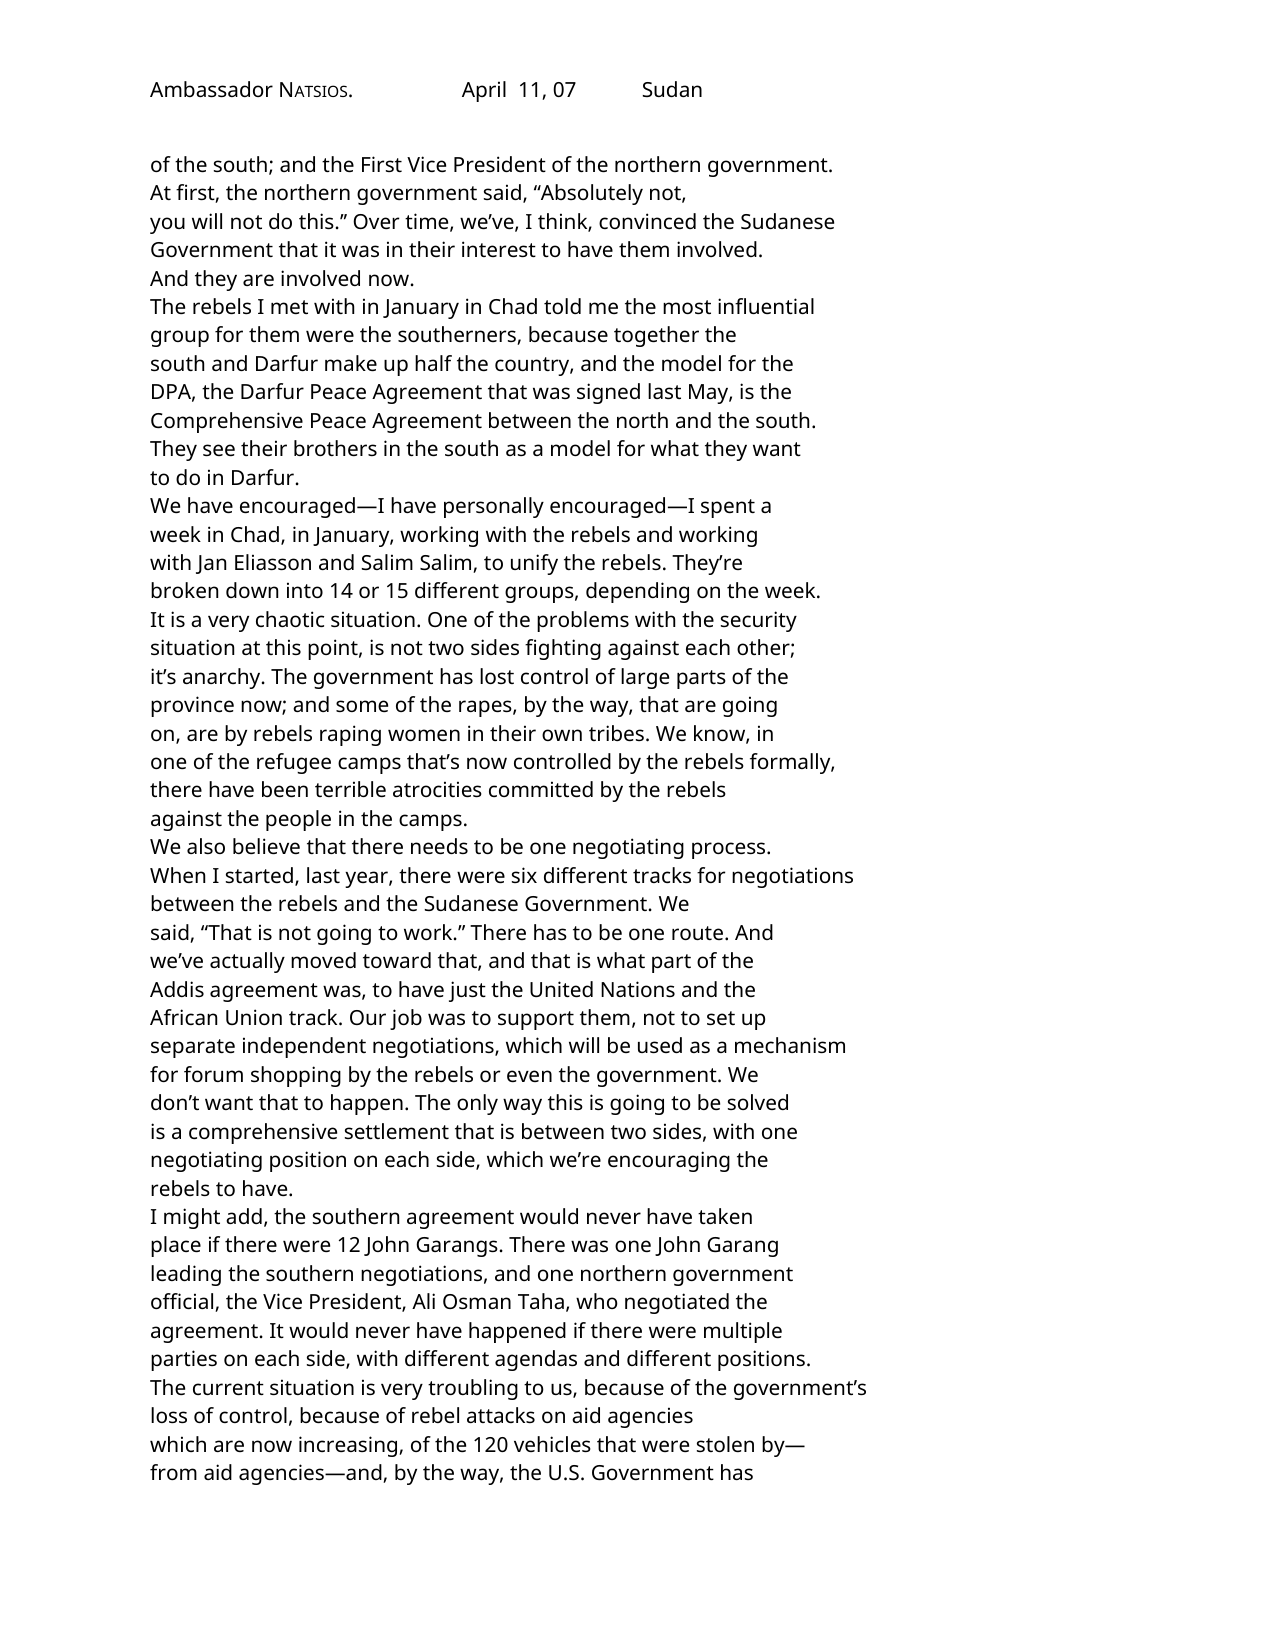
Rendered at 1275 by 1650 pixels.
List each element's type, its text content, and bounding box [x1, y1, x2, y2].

text it’s anarchy. The government has lost control of large parts of the [150, 662, 1125, 690]
text broken down into 14 or 15 different groups, depending on the week. [150, 577, 1125, 605]
text south and Darfur make up half the country, and the model for the [150, 349, 1125, 377]
text The current situation is very troubling to us, because of the government’s [150, 1373, 1125, 1401]
text And they are involved now. [150, 264, 1125, 292]
text parties on each side, with different agendas and different positions. [150, 1344, 1125, 1373]
text Addis agreement was, to have just the United Nations and the [150, 975, 1125, 1003]
text there have been terrible atrocities committed by the rebels [150, 776, 1125, 804]
text At first, the northern government said, ‘‘Absolutely not, [150, 178, 1125, 207]
text situation at this point, is not two sides fighting against each other; [150, 633, 1125, 662]
text province now; and some of the rapes, by the way, that are going [150, 690, 1125, 719]
text Government that it was in their interest to have them involved. [150, 235, 1125, 264]
text one of the refugee camps that’s now controlled by the rebels formally, [150, 747, 1125, 776]
text week in Chad, in January, working with the rebels and working [150, 520, 1125, 548]
text agreement. It would never have happened if there were multiple [150, 1316, 1125, 1344]
text official, the Vice President, Ali Osman Taha, who negotiated the [150, 1287, 1125, 1316]
text group for them were the southerners, because together the [150, 321, 1125, 349]
text which are now increasing, of the 120 vehicles that were stolen by— [150, 1430, 1125, 1458]
text rebels to have. [150, 1174, 1125, 1202]
text DPA, the Darfur Peace Agreement that was signed last May, is the [150, 377, 1125, 406]
text They see their brothers in the south as a model for what they want [150, 434, 1125, 463]
text negotiating position on each side, which we’re encouraging the [150, 1145, 1125, 1174]
text between the rebels and the Sudanese Government. We [150, 889, 1125, 918]
text of the south; and the First Vice President of the northern government. [150, 150, 1125, 178]
text Comprehensive Peace Agreement between the north and the south. [150, 406, 1125, 434]
text The rebels I met with in January in Chad told me the most influential [150, 292, 1125, 321]
text African Union track. Our job was to support them, not to set up [150, 1003, 1125, 1032]
text We also believe that there needs to be one negotiating process. [150, 832, 1125, 861]
text loss of control, because of rebel attacks on aid agencies [150, 1401, 1125, 1430]
text we’ve actually moved toward that, and that is what part of the [150, 946, 1125, 975]
text We have encouraged—I have personally encouraged—I spent a [150, 491, 1125, 520]
text to do in Darfur. [150, 463, 1125, 491]
text I might add, the southern agreement would never have taken [150, 1202, 1125, 1231]
text It is a very chaotic situation. One of the problems with the security [150, 605, 1125, 633]
text leading the southern negotiations, and one northern government [150, 1259, 1125, 1287]
text separate independent negotiations, which will be used as a mechanism [150, 1032, 1125, 1060]
text When I started, last year, there were six different tracks for negotiations [150, 861, 1125, 889]
text with Jan Eliasson and Salim Salim, to unify the rebels. They’re [150, 548, 1125, 577]
text is a comprehensive settlement that is between two sides, with one [150, 1117, 1125, 1145]
text against the people in the camps. [150, 804, 1125, 832]
text said, ‘‘That is not going to work.’’ There has to be one route. And [150, 918, 1125, 946]
text you will not do this.’’ Over time, we’ve, I think, convinced the Sudanese [150, 207, 1125, 235]
text on, are by rebels raping women in their own tribes. We know, in [150, 719, 1125, 747]
text from aid agencies—and, by the way, the U.S. Government has [150, 1458, 1125, 1487]
text don’t want that to happen. The only way this is going to be solved [150, 1088, 1125, 1117]
text place if there were 12 John Garangs. There was one John Garang [150, 1231, 1125, 1259]
text for forum shopping by the rebels or even the government. We [150, 1060, 1125, 1088]
